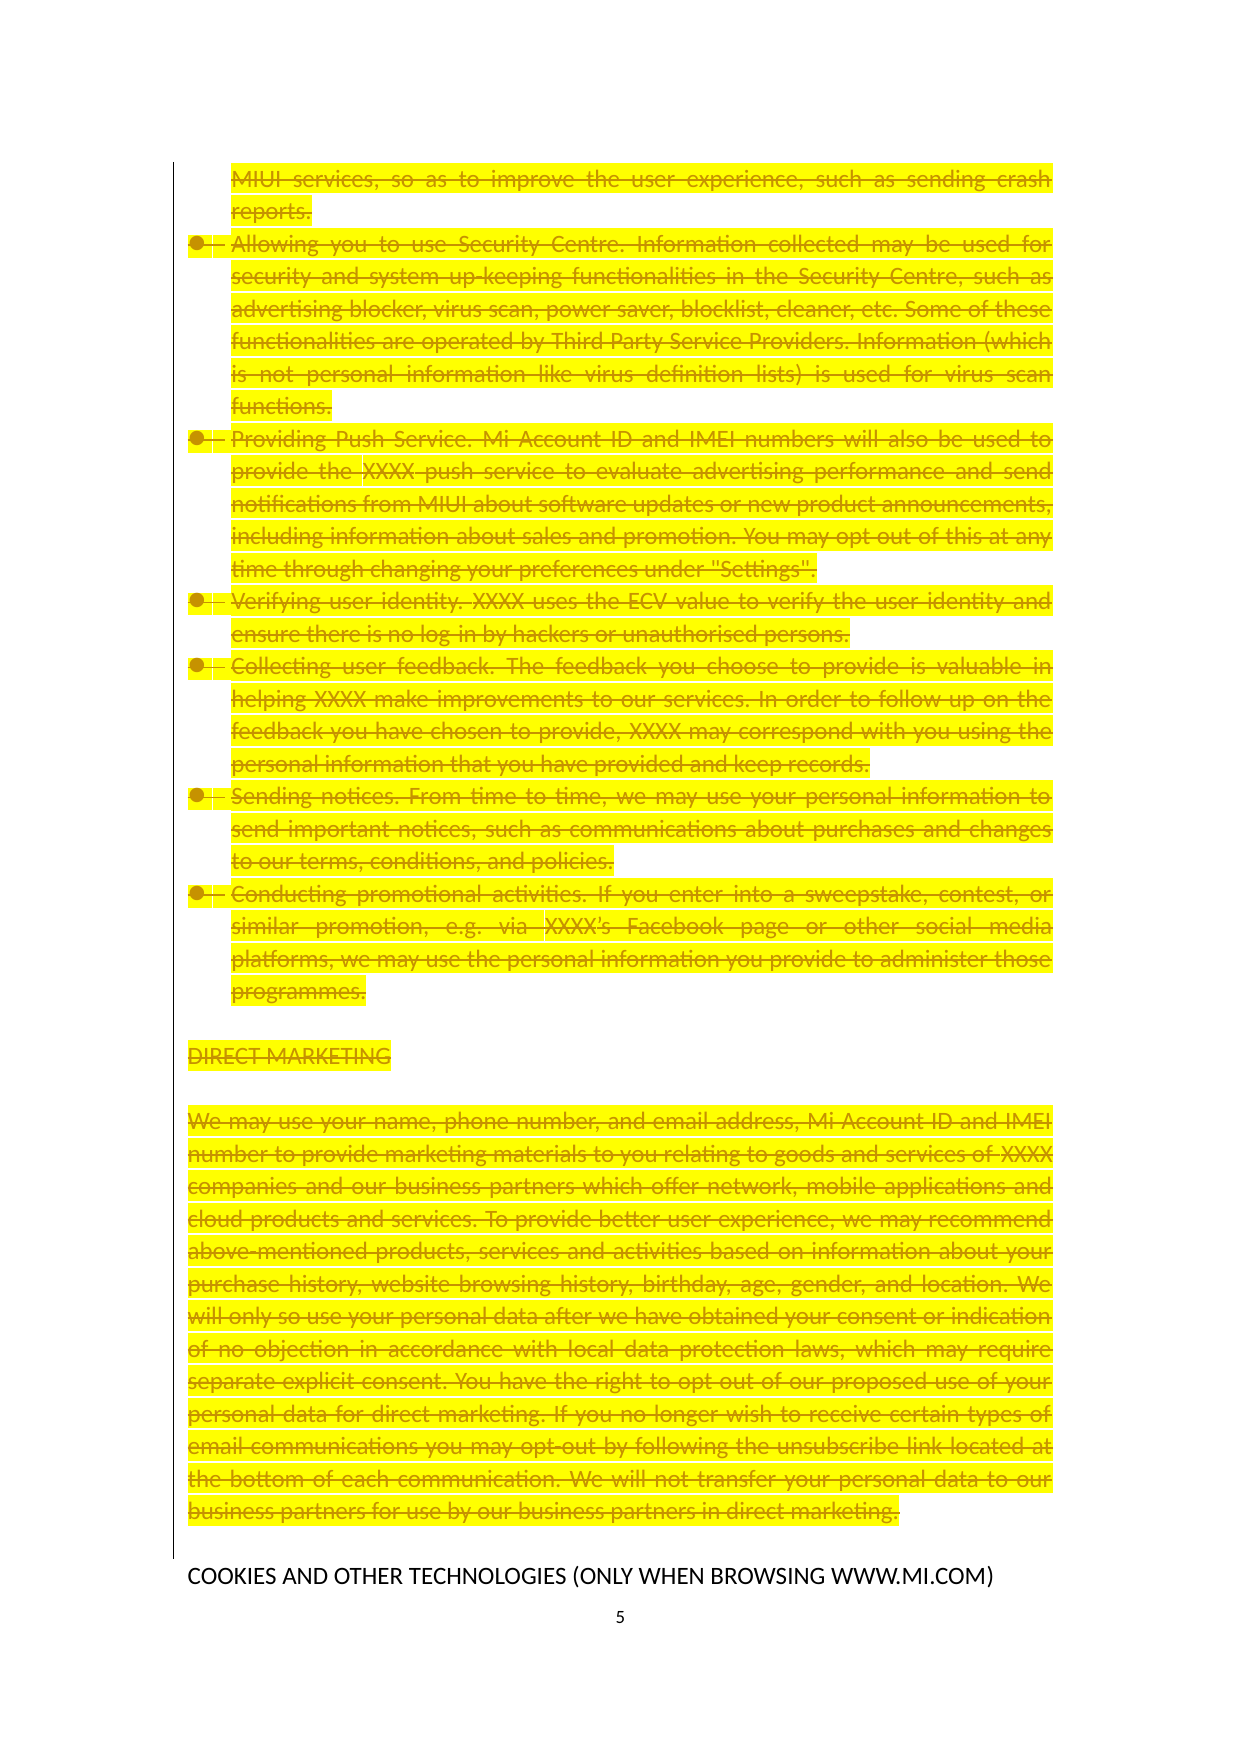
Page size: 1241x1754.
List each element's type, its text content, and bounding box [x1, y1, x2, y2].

text COOKIES AND OTHER TECHNOLOGIES (ONLY WHEN BROWSING WWW.MI.COM) [187, 1559, 1053, 1592]
